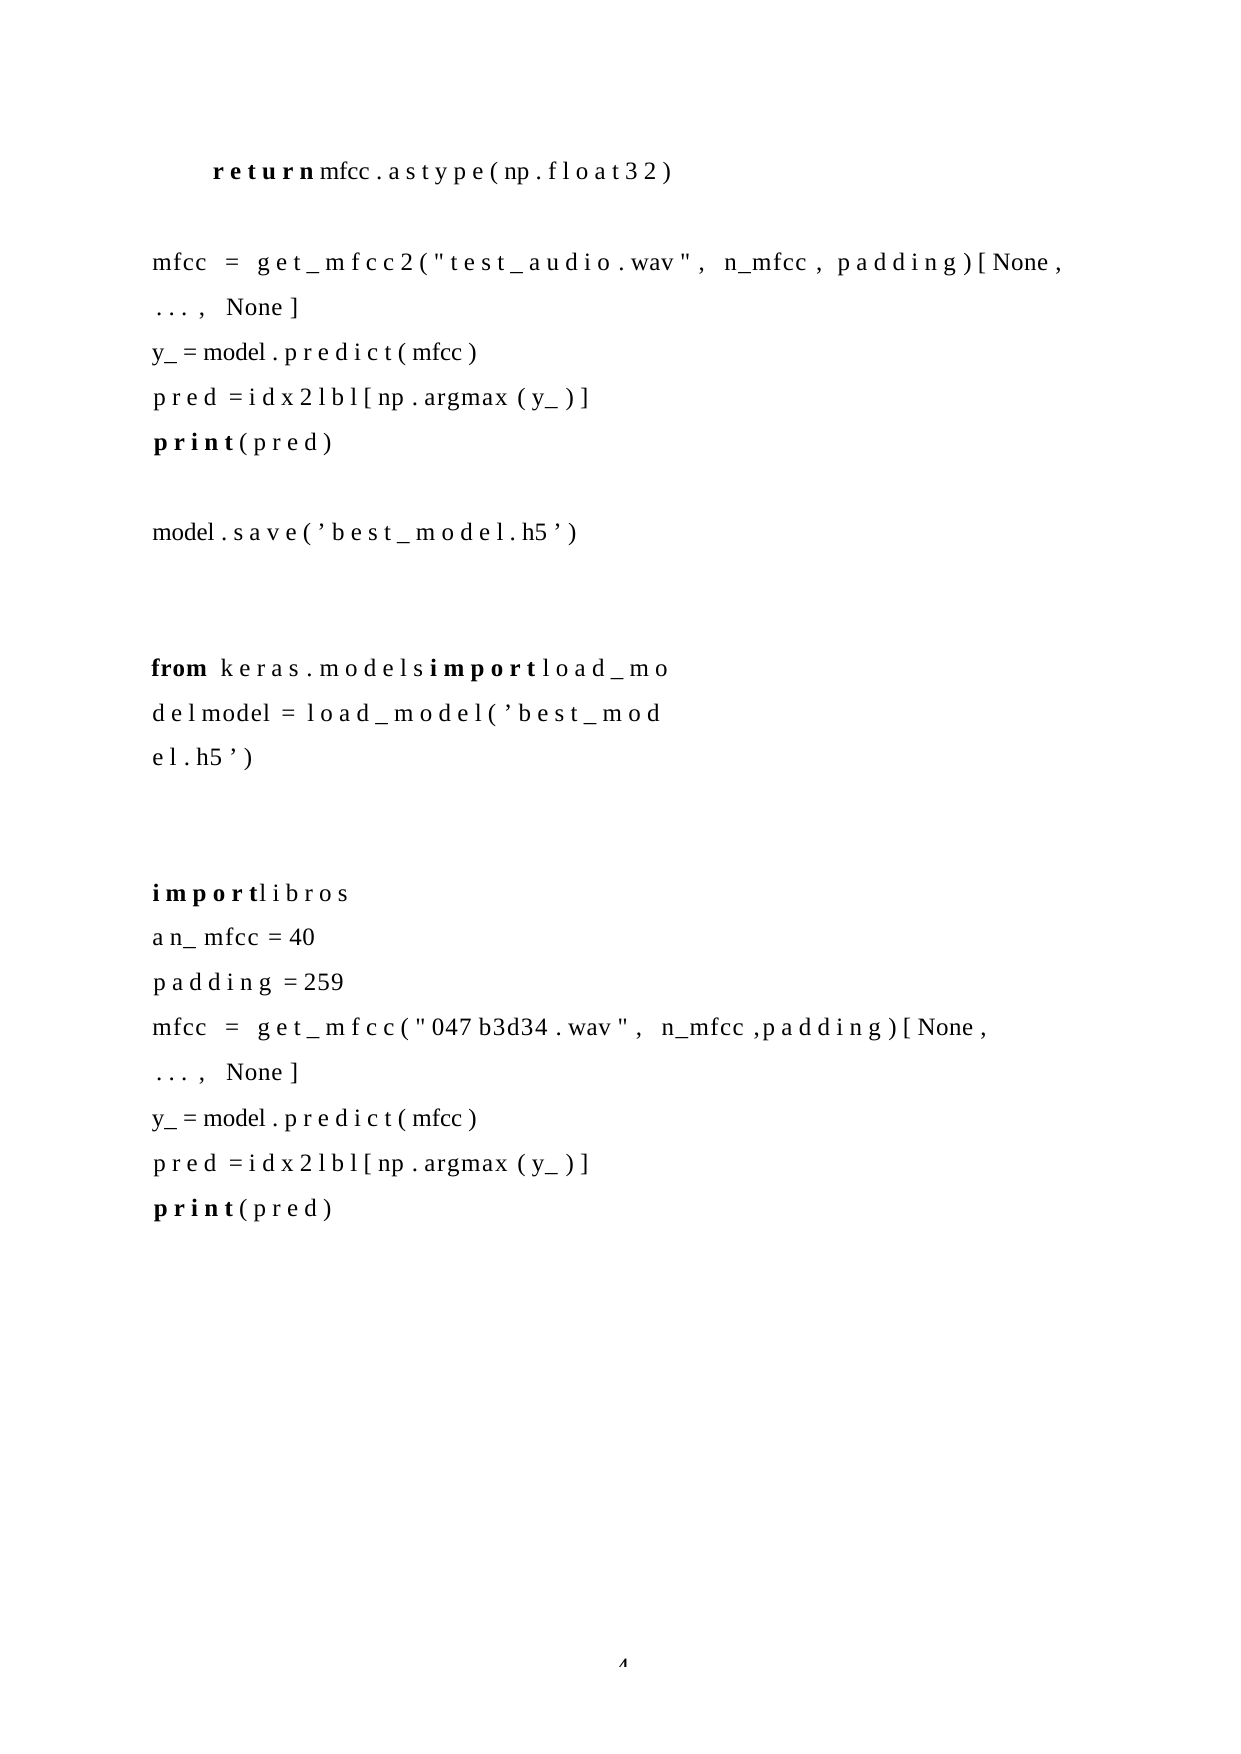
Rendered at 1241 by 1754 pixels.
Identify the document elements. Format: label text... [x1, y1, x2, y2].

text model . s a v e ( ’ b e s t _ m o d e l . h5 ’ ) [152, 517, 1240, 546]
text mfcc = g e t _ m f c c 2 ( " t e s t _ a u d i o . wav " , n_mfcc , p a d d i n g ) [ None , [152, 247, 1240, 275]
text y_ = model . p r e d i c t ( mfcc ) [152, 1103, 1240, 1131]
text from k e r a s . m o d e l s i m p o r t l o a d _ m o d e l model = l o a d _ m o d e l ( ’ b e s t _ m o d e l . h5 ’ ) [151, 653, 669, 771]
text i m p o r t l i b r o s a n_ mfcc = 40 [152, 878, 355, 951]
text p a d d i n g = 259 [153, 967, 1240, 996]
text p r i n t ( p r e d ) [153, 1193, 1240, 1222]
text mfcc = g e t _ m f c c ( " 047 b3d34 . wav " , n_mfcc , p a d d i n g ) [ None , [152, 1012, 1240, 1041]
text . . . , None ] [156, 292, 1240, 321]
text . . . , None ] [156, 1057, 1240, 1086]
text y_ = model . p r e d i c t ( mfcc ) [152, 337, 1240, 366]
text p r e d = i d x 2 l b l [ np . argmax ( y_ ) ] [153, 1148, 1240, 1177]
text p r e d = i d x 2 l b l [ np . argmax ( y_ ) ] [153, 382, 1240, 411]
text r e t u r n mfcc . a s t y p e ( np . f l o a t 3 2 ) [213, 156, 1240, 185]
text p r i n t ( p r e d ) [153, 427, 1240, 456]
